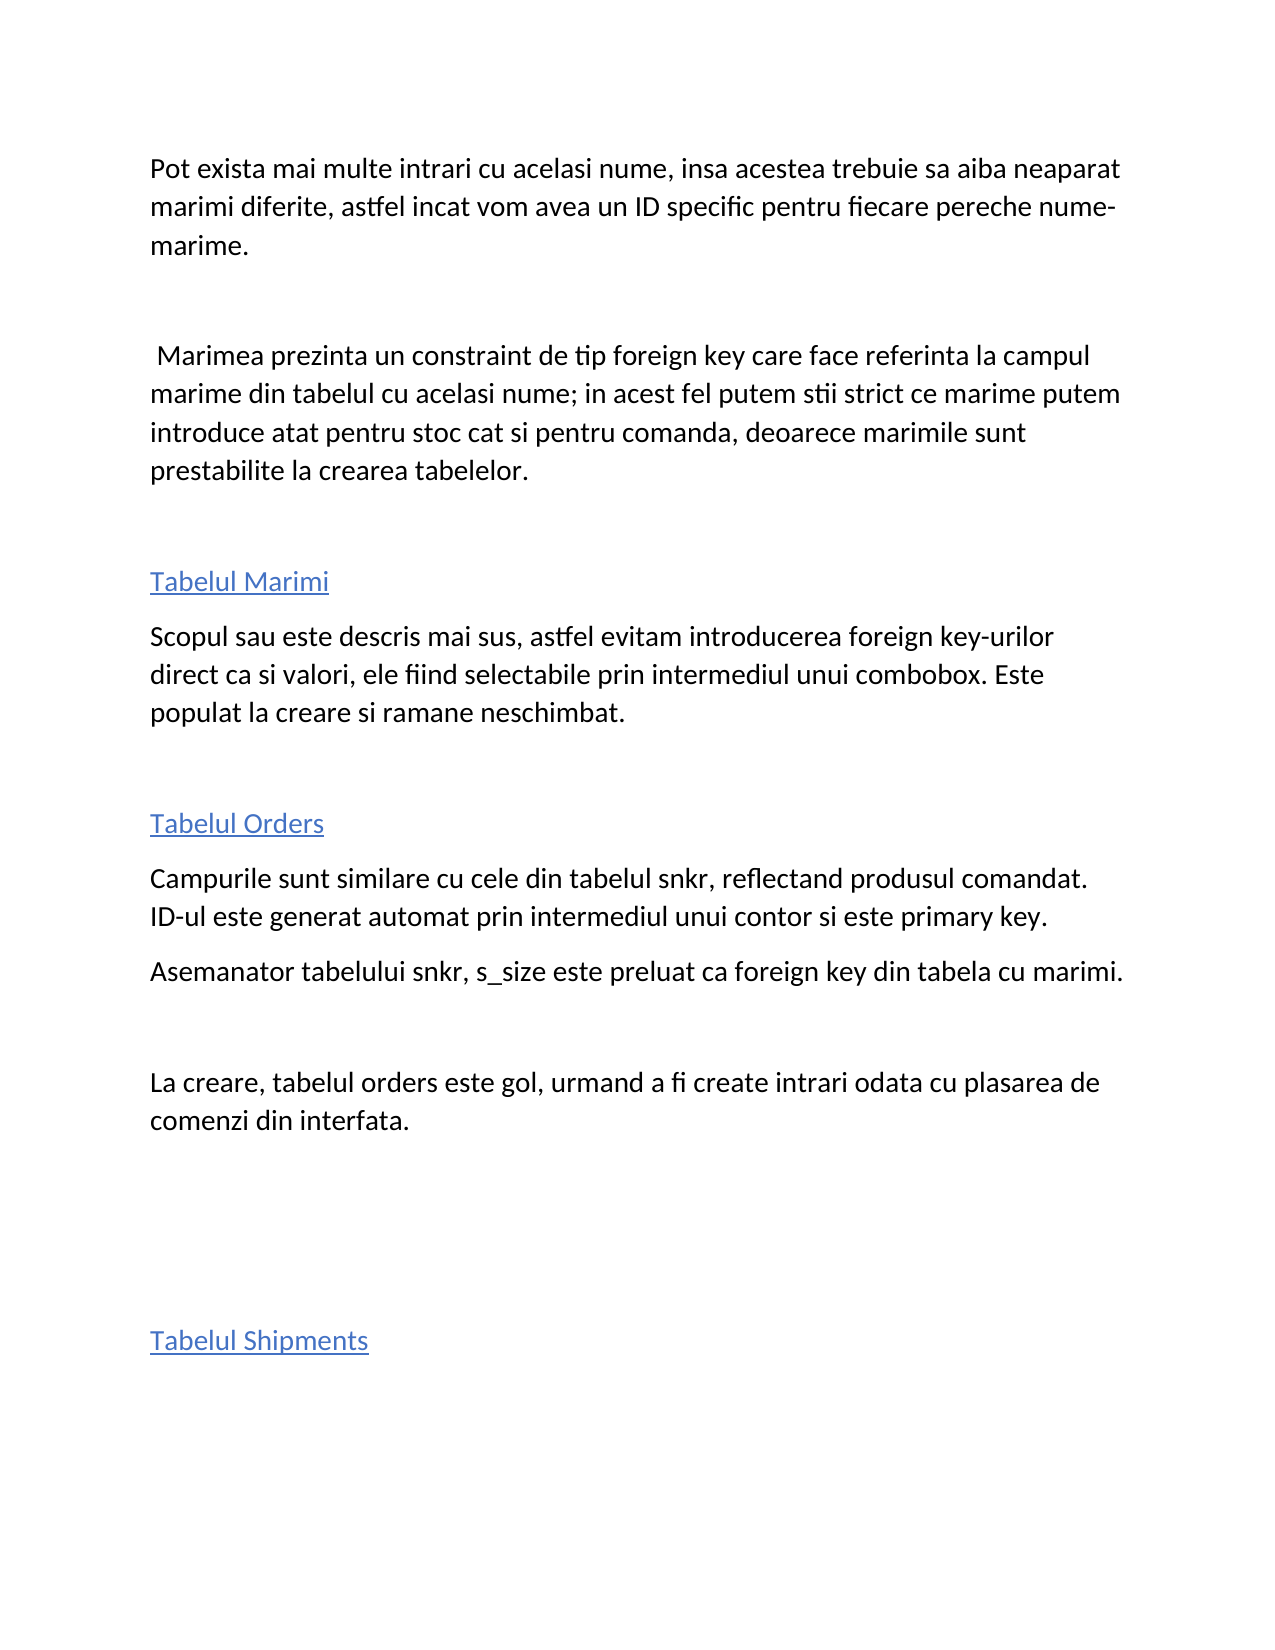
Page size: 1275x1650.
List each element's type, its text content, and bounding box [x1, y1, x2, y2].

text La creare, tabelul orders este gol, urmand a fi create intrari odata cu plasarea de comenzi din interfata. [150, 1064, 1125, 1138]
text Tabelul Shipments [150, 1322, 1125, 1358]
text Tabelul Orders [150, 805, 1125, 840]
text Asemanator tabelului snkr, s_size este preluat ca foreign key din tabela cu marimi. [150, 953, 1125, 989]
text Scopul sau este descris mai sus, astfel evitam introducerea foreign key-urilor direct ca si valori, ele fiind selectabile prin intermediul unui combobox. Este populat la creare si ramane neschimbat. [150, 618, 1125, 730]
text Campurile sunt similare cu cele din tabelul snkr, reflectand produsul comandat. ID-ul este generat automat prin intermediul unui contor si este primary key. [150, 860, 1125, 934]
text Pot exista mai multe intrari cu acelasi nume, insa acestea trebuie sa aiba neaparat marimi diferite, astfel incat vom avea un ID specific pentru fiecare pereche nume-marime. [150, 150, 1125, 262]
text Tabelul Marimi [150, 563, 1125, 598]
text Marimea prezinta un constraint de tip foreign key care face referinta la campul marime din tabelul cu acelasi nume; in acest fel putem stii strict ce marime putem introduce atat pentru stoc cat si pentru comanda, deoarece marimile sunt prestabilite la crearea tabelelor. [150, 337, 1125, 488]
